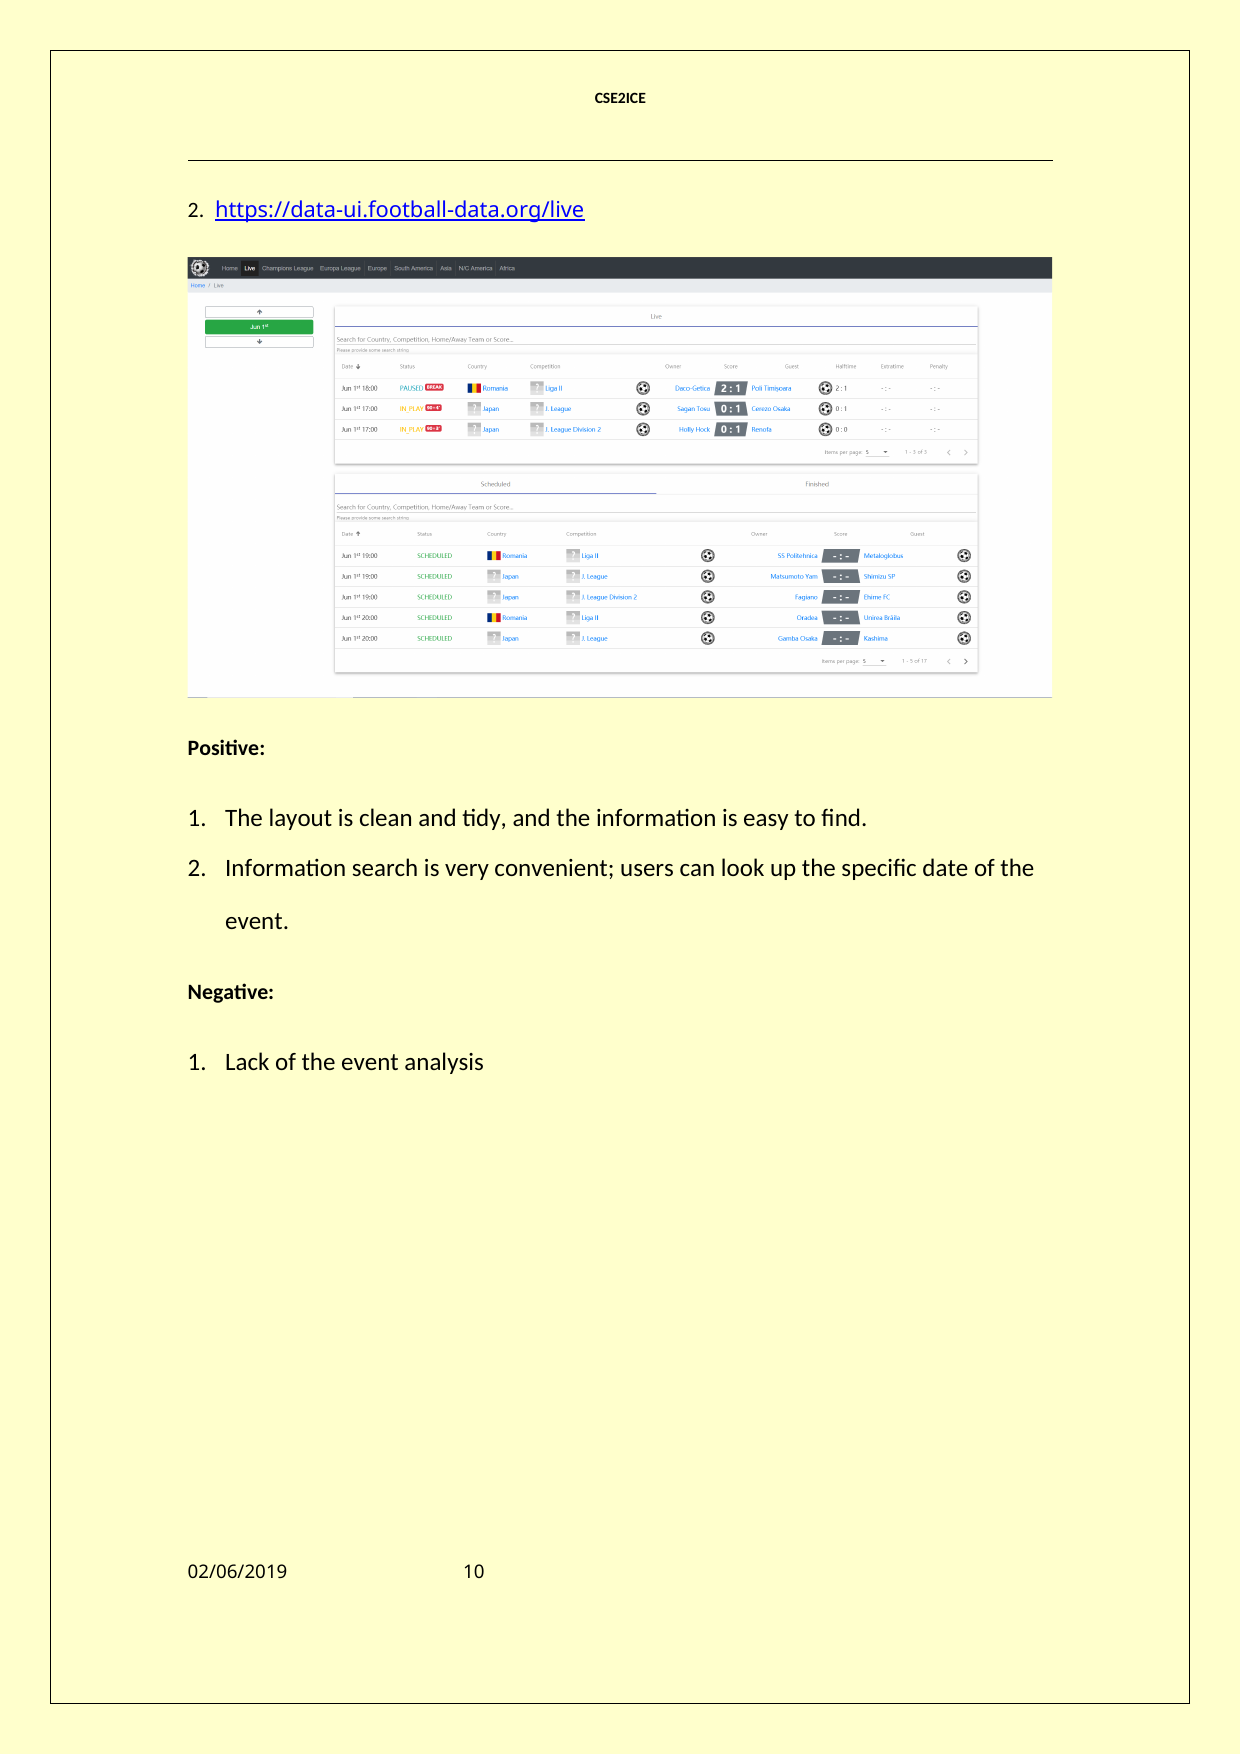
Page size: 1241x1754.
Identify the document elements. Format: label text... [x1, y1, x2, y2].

list Lack of the event analysis [187, 1039, 1053, 1084]
list The layout is clean and tidy, and the information is easy to find. [187, 796, 1053, 839]
picture [187, 257, 1053, 698]
text Negative: [187, 969, 1053, 1013]
text 2. https://data-ui.football-data.org/live [187, 187, 1053, 231]
list Information search is very convenient; users can look up the specific date of the event. [187, 846, 1053, 942]
text Positive: [187, 725, 1053, 769]
